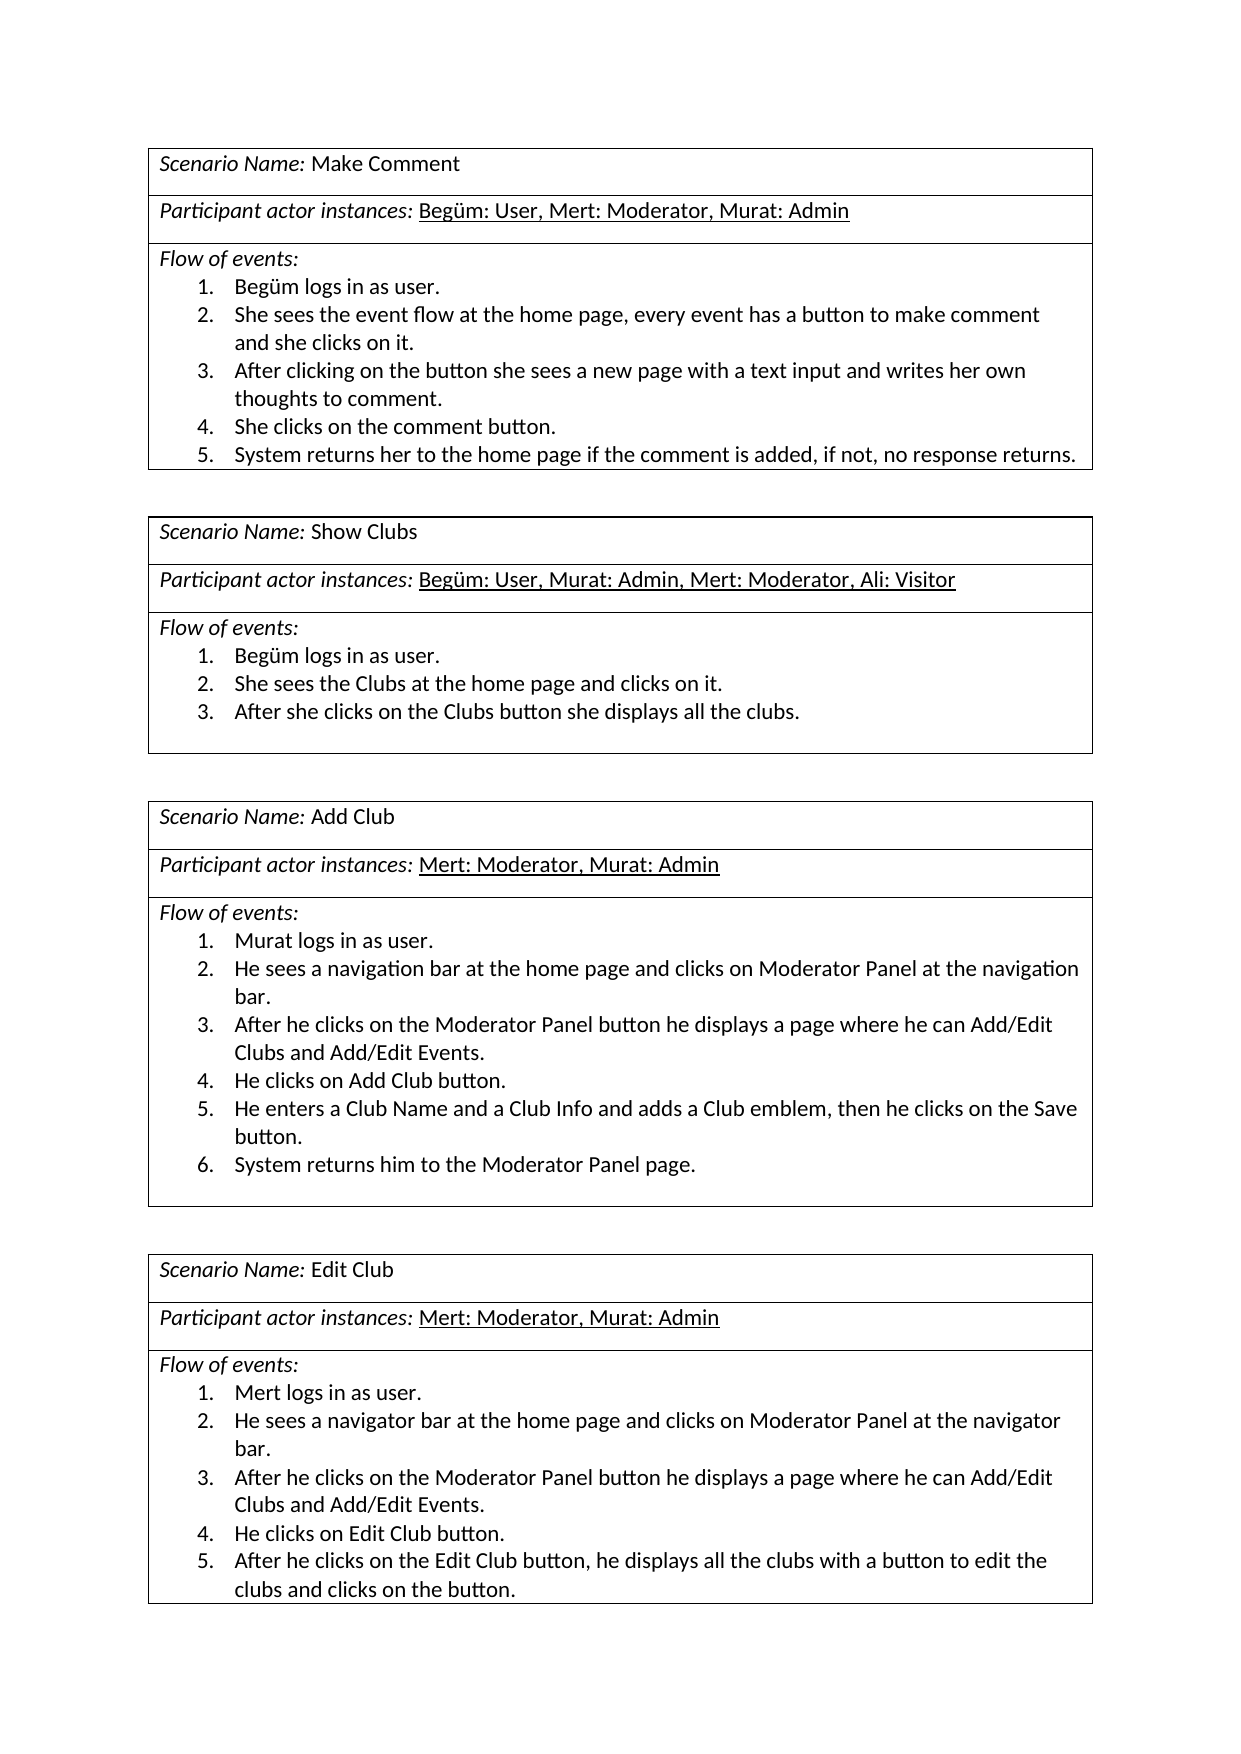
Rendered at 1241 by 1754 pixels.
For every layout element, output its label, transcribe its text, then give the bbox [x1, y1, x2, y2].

table_cell Participant actor instances: Begüm: User, Murat: Admin, Mert: Moderator, Ali: Visitor [149, 565, 1092, 612]
table_header Scenario Name: Edit Club [149, 1255, 1092, 1302]
table_cell Flow of events: Begüm logs in as user. She sees the event flow at the home page, every event has a button to make comment and she clicks on it. After clicking on the button she sees a new page with a text input and writes her own thoughts to comment. She clicks on the comment button. System returns her to the home page if the comment is added, if not, no response returns. [149, 244, 1092, 468]
table_cell Participant actor instances: Mert: Moderator, Murat: Admin [149, 850, 1092, 897]
table_cell Flow of events: Begüm logs in as user. She sees the Clubs at the home page and clicks on it. After she clicks on the Clubs button she displays all the clubs. [149, 613, 1092, 753]
table_cell Flow of events: Murat logs in as user. He sees a navigation bar at the home page and clicks on Moderator Panel at the navigation bar. After he clicks on the Moderator Panel button he displays a page where he can Add/Edit Clubs and Add/Edit Events. He clicks on Add Club button. He enters a Club Name and a Club Info and adds a Club emblem, then he clicks on the Save button. System returns him to the Moderator Panel page. [149, 898, 1092, 1206]
table_cell Participant actor instances: Begüm: User, Mert: Moderator, Murat: Admin [149, 196, 1092, 243]
table_header Scenario Name: Make Comment [149, 149, 1092, 195]
table_header Scenario Name: Show Clubs [149, 518, 1092, 564]
table_cell Participant actor instances: Mert: Moderator, Murat: Admin [149, 1303, 1092, 1349]
table_header Scenario Name: Add Club [149, 802, 1092, 849]
